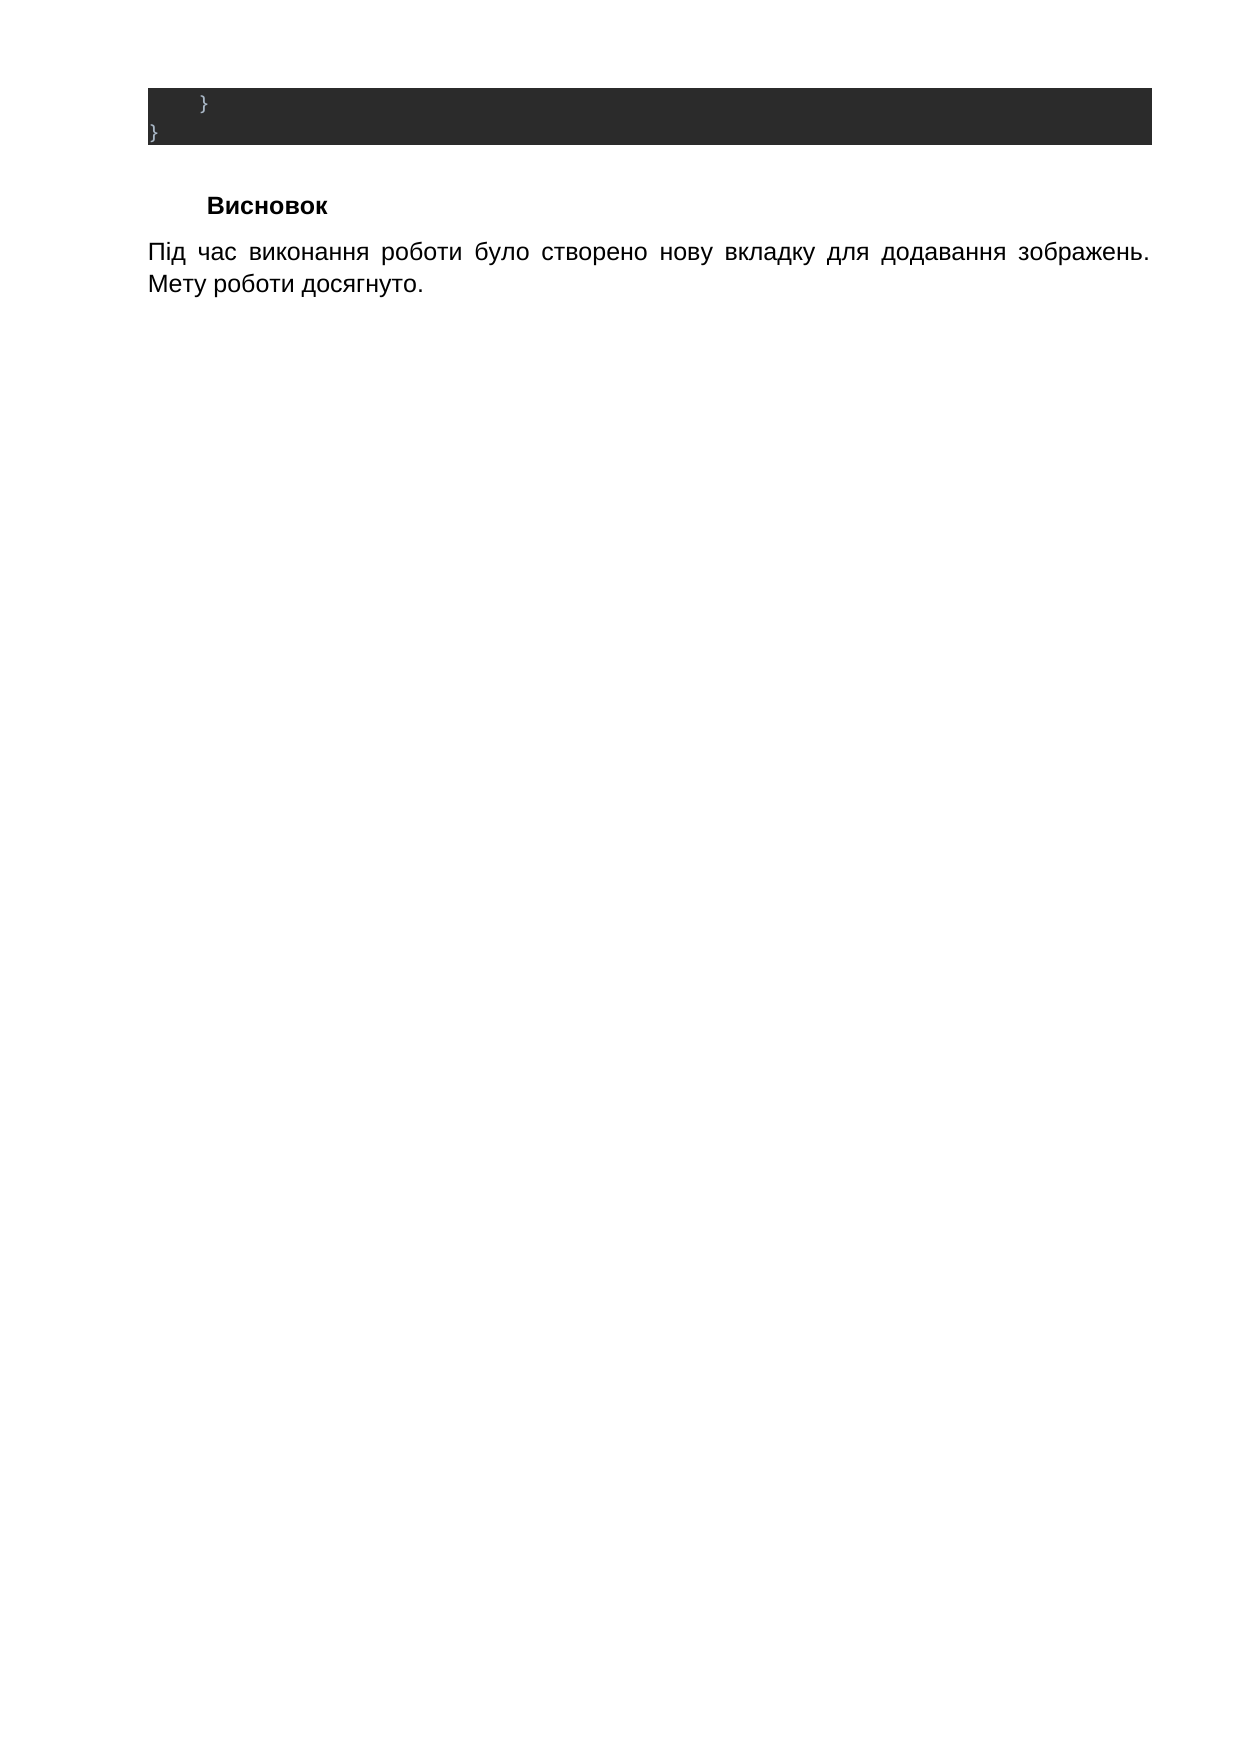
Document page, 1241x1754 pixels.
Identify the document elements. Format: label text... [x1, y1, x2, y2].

text Висновок [148, 191, 1152, 220]
text Під час виконання роботи було створено нову вкладку для додавання зображень. Мету роботи досягнуто. [148, 236, 1152, 298]
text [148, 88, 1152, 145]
